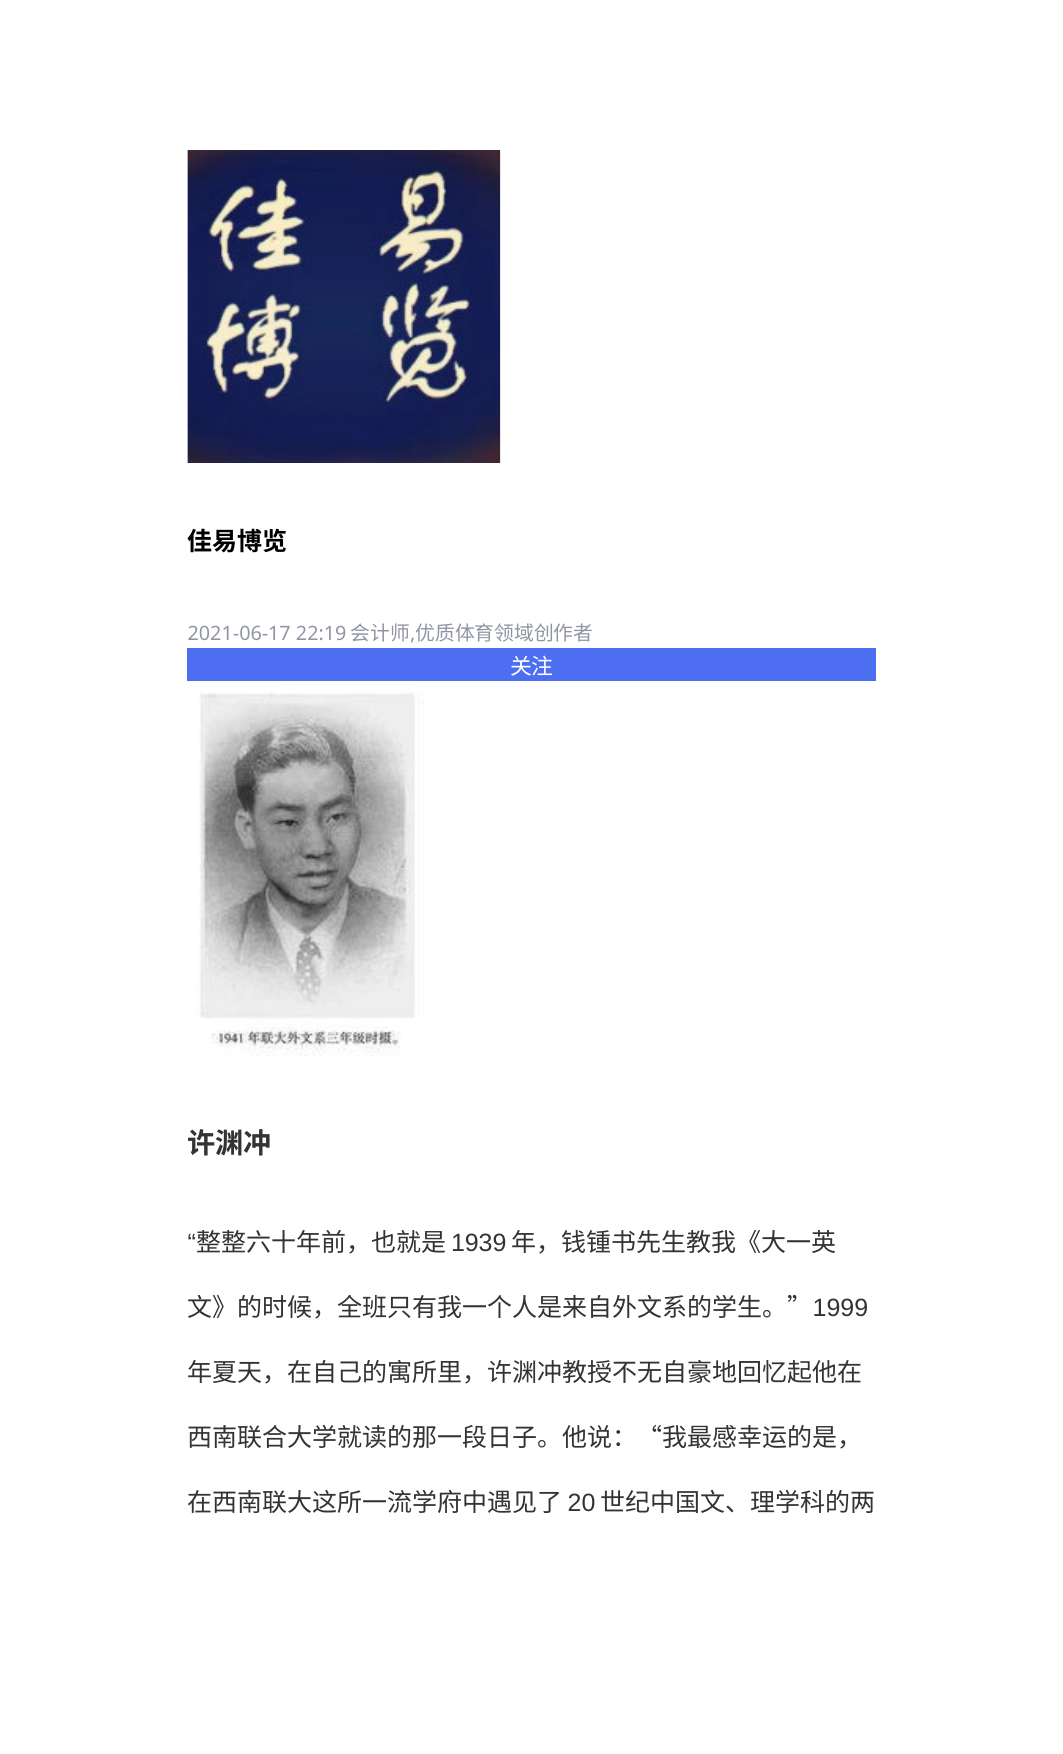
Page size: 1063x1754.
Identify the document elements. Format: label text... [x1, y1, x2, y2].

picture [187, 150, 501, 463]
picture [187, 681, 429, 1056]
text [187, 1208, 876, 1533]
text 佳易博览 [187, 507, 838, 572]
text 关注 [187, 648, 876, 681]
text 2021-06-17 22:19会计师,优质体育领域创作者 [187, 616, 838, 648]
text 许渊冲 [187, 1108, 876, 1173]
